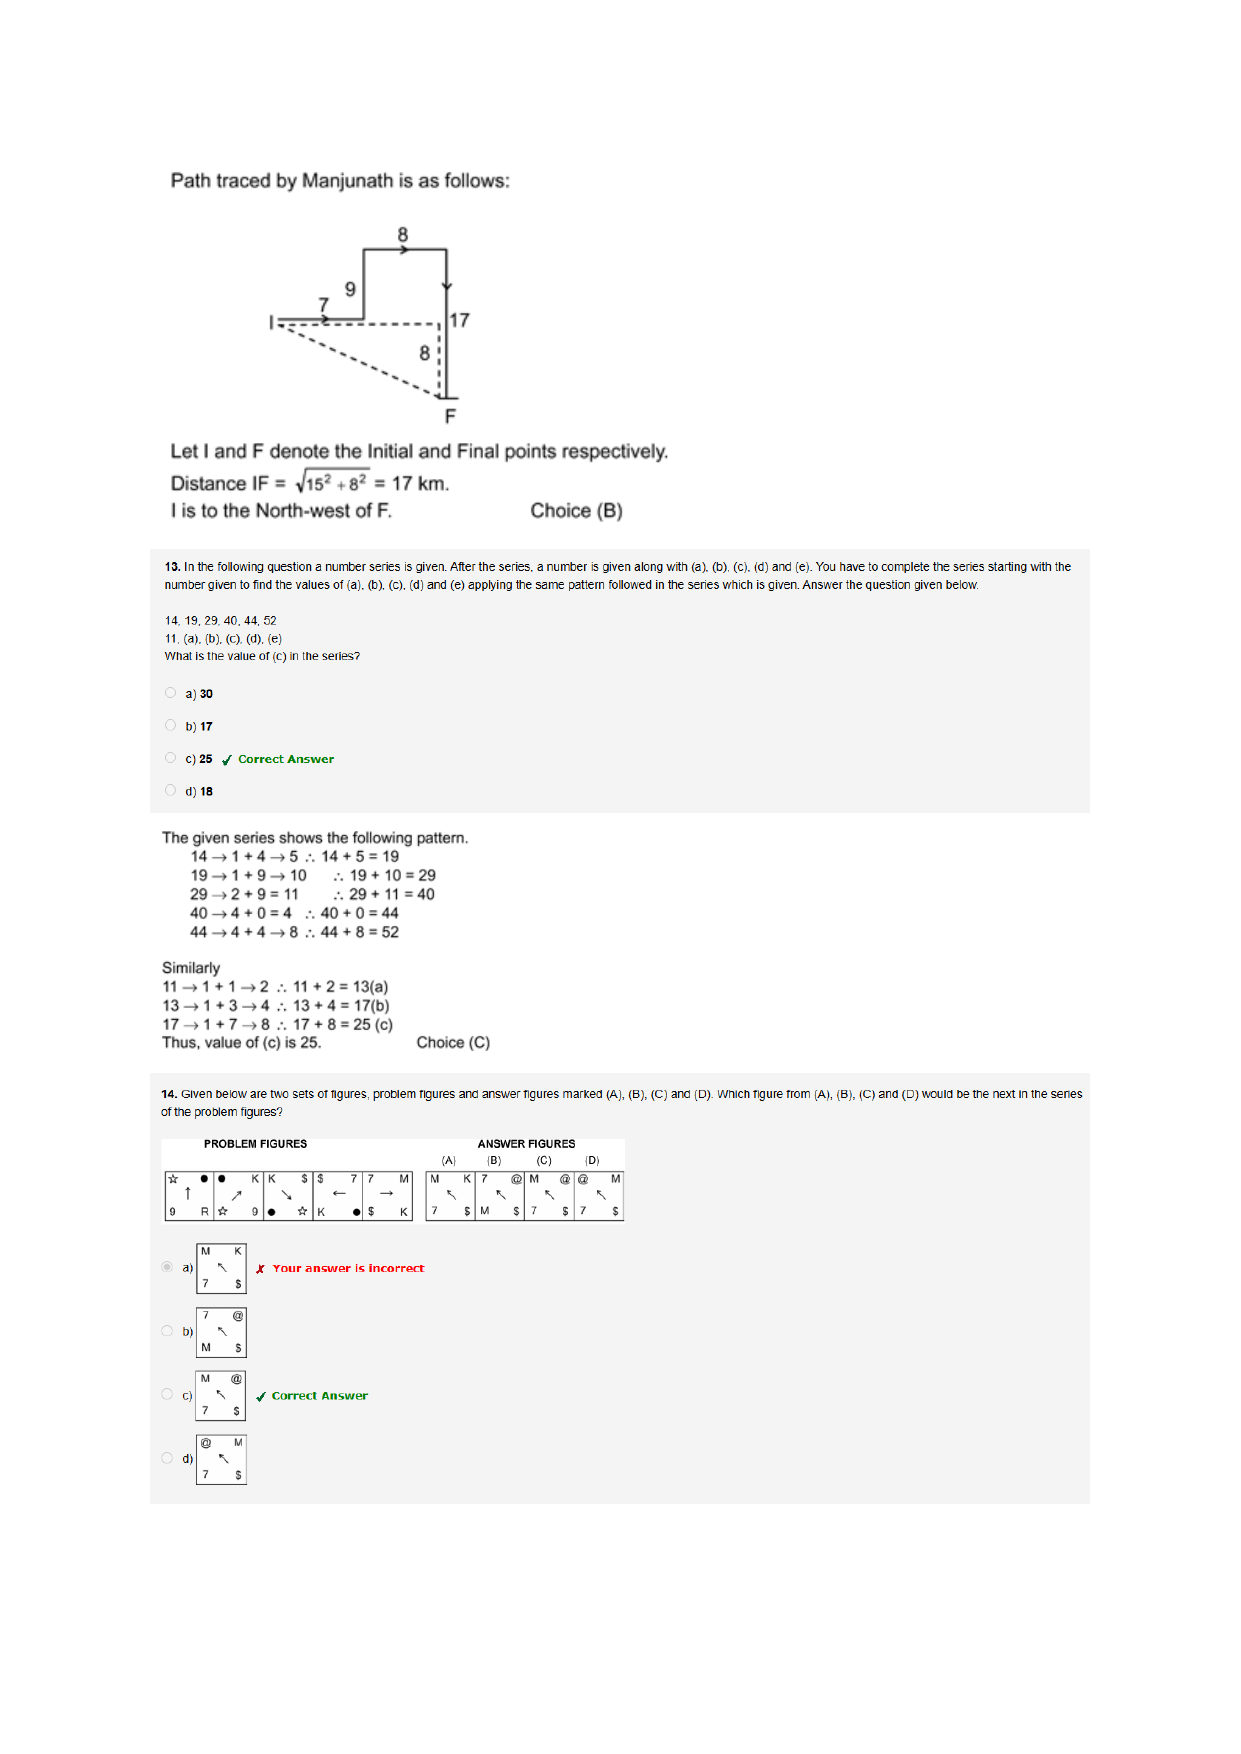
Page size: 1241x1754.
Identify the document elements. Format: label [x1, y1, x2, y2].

picture [150, 1073, 1091, 1504]
picture [150, 549, 1091, 813]
picture [150, 150, 1088, 547]
picture [150, 814, 1091, 1072]
